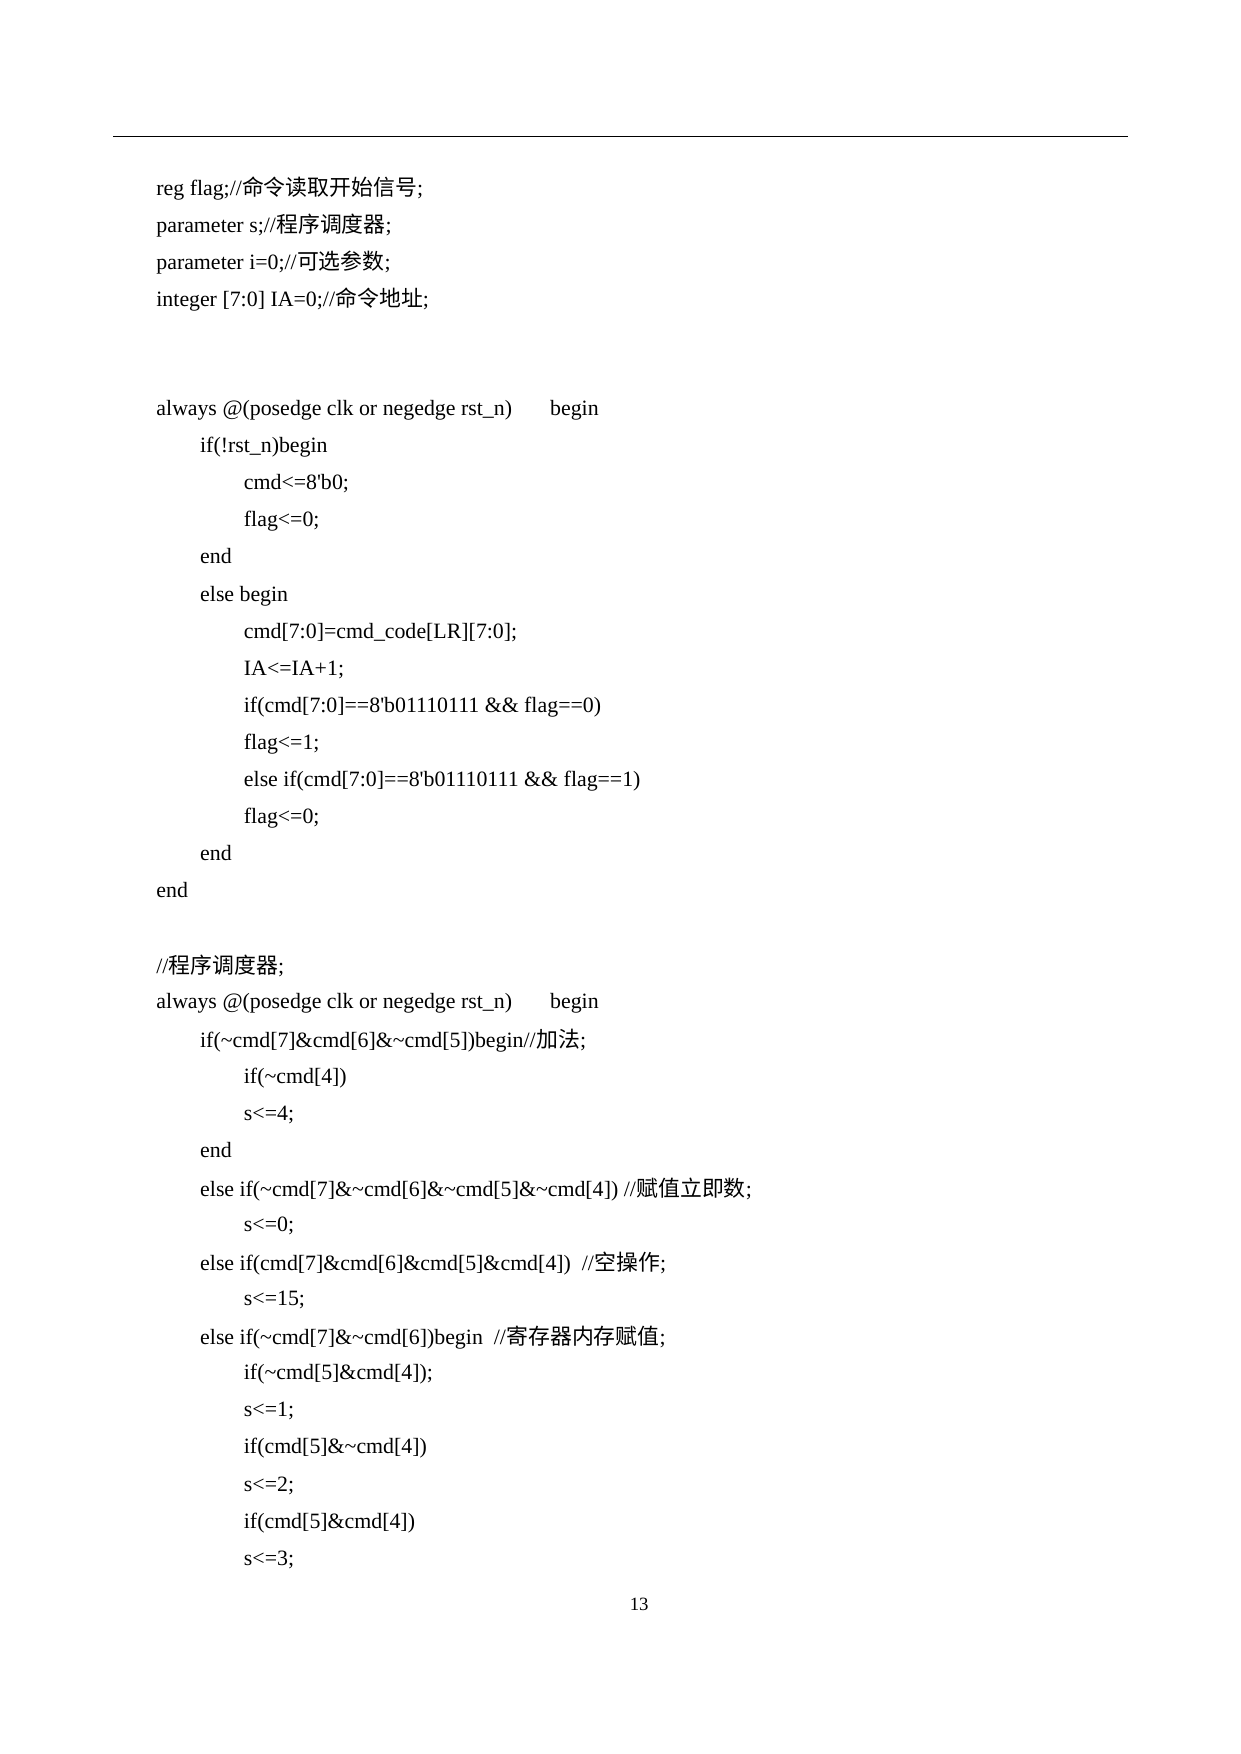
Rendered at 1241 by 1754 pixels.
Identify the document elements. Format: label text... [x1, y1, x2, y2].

text end [112, 1131, 1128, 1168]
text flag<=0; [112, 797, 1128, 834]
text cmd[7:0]=cmd_code[LR][7:0]; [112, 612, 1128, 649]
text if(~cmd[5]&cmd[4]); [112, 1353, 1128, 1391]
text s<=3; [112, 1539, 1128, 1576]
text else begin [112, 575, 1128, 612]
text parameter s;//程序调度器; [112, 204, 1128, 241]
text else if(~cmd[7]&~cmd[6]&~cmd[5]&~cmd[4]) //赋值立即数; [112, 1168, 1128, 1205]
text end [112, 871, 1128, 908]
text always @(posedge clk or negedge rst_n) begin [112, 983, 1128, 1020]
text s<=1; [112, 1391, 1128, 1428]
text if(~cmd[4]) [112, 1057, 1128, 1094]
text cmd<=8'b0; [112, 463, 1128, 501]
text s<=4; [112, 1094, 1128, 1131]
text IA<=IA+1; [112, 649, 1128, 686]
text if(cmd[5]&~cmd[4]) [112, 1428, 1128, 1465]
text always @(posedge clk or negedge rst_n) begin [112, 389, 1128, 426]
text //程序调度器; [112, 946, 1128, 983]
text flag<=1; [112, 723, 1128, 760]
text end [112, 834, 1128, 871]
text s<=2; [112, 1465, 1128, 1502]
text reg flag;//命令读取开始信号; [112, 167, 1128, 204]
text if(cmd[5]&cmd[4]) [112, 1502, 1128, 1539]
text else if(cmd[7:0]==8'b01110111 && flag==1) [112, 760, 1128, 797]
text end [112, 538, 1128, 575]
text if(!rst_n)begin [112, 426, 1128, 463]
text if(cmd[7:0]==8'b01110111 && flag==0) [112, 686, 1128, 723]
text else if(cmd[7]&cmd[6]&cmd[5]&cmd[4]) //空操作; [112, 1242, 1128, 1279]
text else if(~cmd[7]&~cmd[6])begin //寄存器内存赋值; [112, 1316, 1128, 1353]
text parameter i=0;//可选参数; [112, 241, 1128, 278]
text s<=15; [112, 1279, 1128, 1316]
text s<=0; [112, 1205, 1128, 1242]
text if(~cmd[7]&cmd[6]&~cmd[5])begin//加法; [112, 1020, 1128, 1057]
text integer [7:0] IA=0;//命令地址; [112, 278, 1128, 315]
text flag<=0; [112, 501, 1128, 538]
